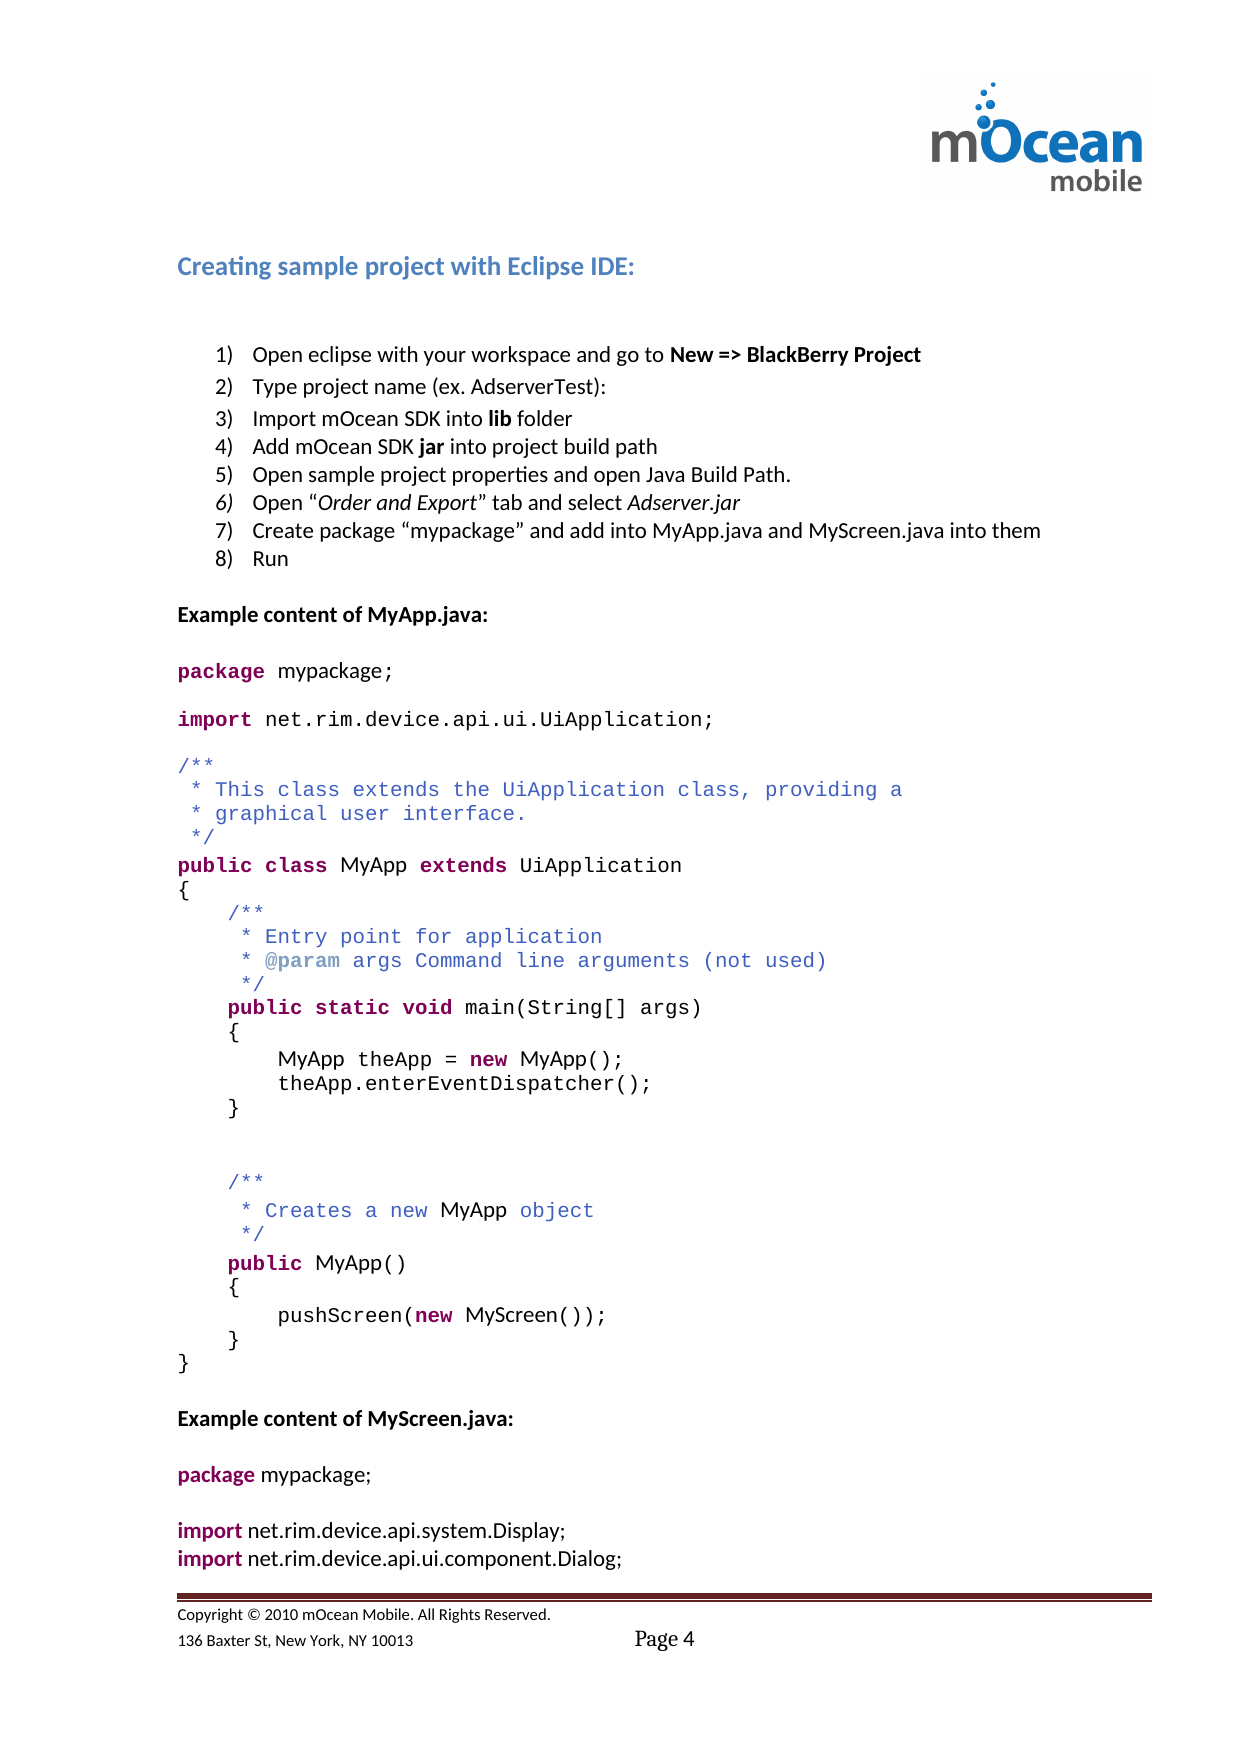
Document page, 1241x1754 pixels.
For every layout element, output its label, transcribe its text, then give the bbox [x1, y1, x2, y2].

list Import mOcean SDK into lib folder [215, 404, 1152, 432]
list Type project name (ex. AdserverTest): [215, 372, 1152, 400]
text Example content of MyApp.java: [177, 600, 1152, 628]
text } [177, 1328, 1152, 1352]
picture [921, 73, 1152, 200]
text { [177, 1021, 1152, 1044]
list Open “Order and Export” tab and select Adserver.jar [215, 488, 1152, 516]
text * Entry point for application [177, 926, 1152, 950]
text theApp.enterEventDispatcher(); [177, 1073, 1152, 1097]
text pushScreen(new MyScreen()); [177, 1300, 1152, 1328]
text import net.rim.device.api.ui.component.Dialog; [177, 1544, 1152, 1572]
text /** [177, 903, 1152, 926]
text package mypackage; [177, 656, 1152, 685]
text public class MyApp extends UiApplication [177, 850, 1152, 879]
text */ [177, 1224, 1152, 1248]
subtitle Creating sample project with Eclipse IDE: [177, 249, 1152, 282]
text } [177, 1097, 1152, 1120]
text { [177, 1276, 1152, 1300]
text * This class extends the UiApplication class, providing a [177, 779, 1152, 803]
text Example content of MyScreen.java: [177, 1404, 1152, 1432]
list Run [215, 544, 1152, 572]
list Open sample project properties and open Java Build Path. [215, 460, 1152, 488]
text * Creates a new MyApp object [177, 1196, 1152, 1224]
text public MyApp() [177, 1248, 1152, 1276]
text } [177, 1352, 1152, 1376]
text import net.rim.device.api.ui.UiApplication; [177, 708, 1152, 732]
text public static void main(String[] args) [177, 997, 1152, 1021]
text * graphical user interface. [177, 803, 1152, 827]
list Open eclipse with your workspace and go to New => BlackBerry Project [215, 340, 1152, 368]
text { [177, 879, 1152, 903]
text */ [177, 973, 1152, 997]
text MyApp theApp = new MyApp(); [177, 1044, 1152, 1073]
list Create package “mypackage” and add into MyApp.java and MyScreen.java into them [215, 516, 1152, 544]
text import net.rim.device.api.system.Display; [177, 1516, 1152, 1544]
text * @param args Command line arguments (not used) [177, 950, 1152, 973]
text /** [177, 756, 1152, 779]
text package mypackage; [177, 1460, 1152, 1488]
text */ [177, 827, 1152, 850]
text /** [177, 1172, 1152, 1196]
list Add mOcean SDK jar into project build path [215, 432, 1152, 460]
